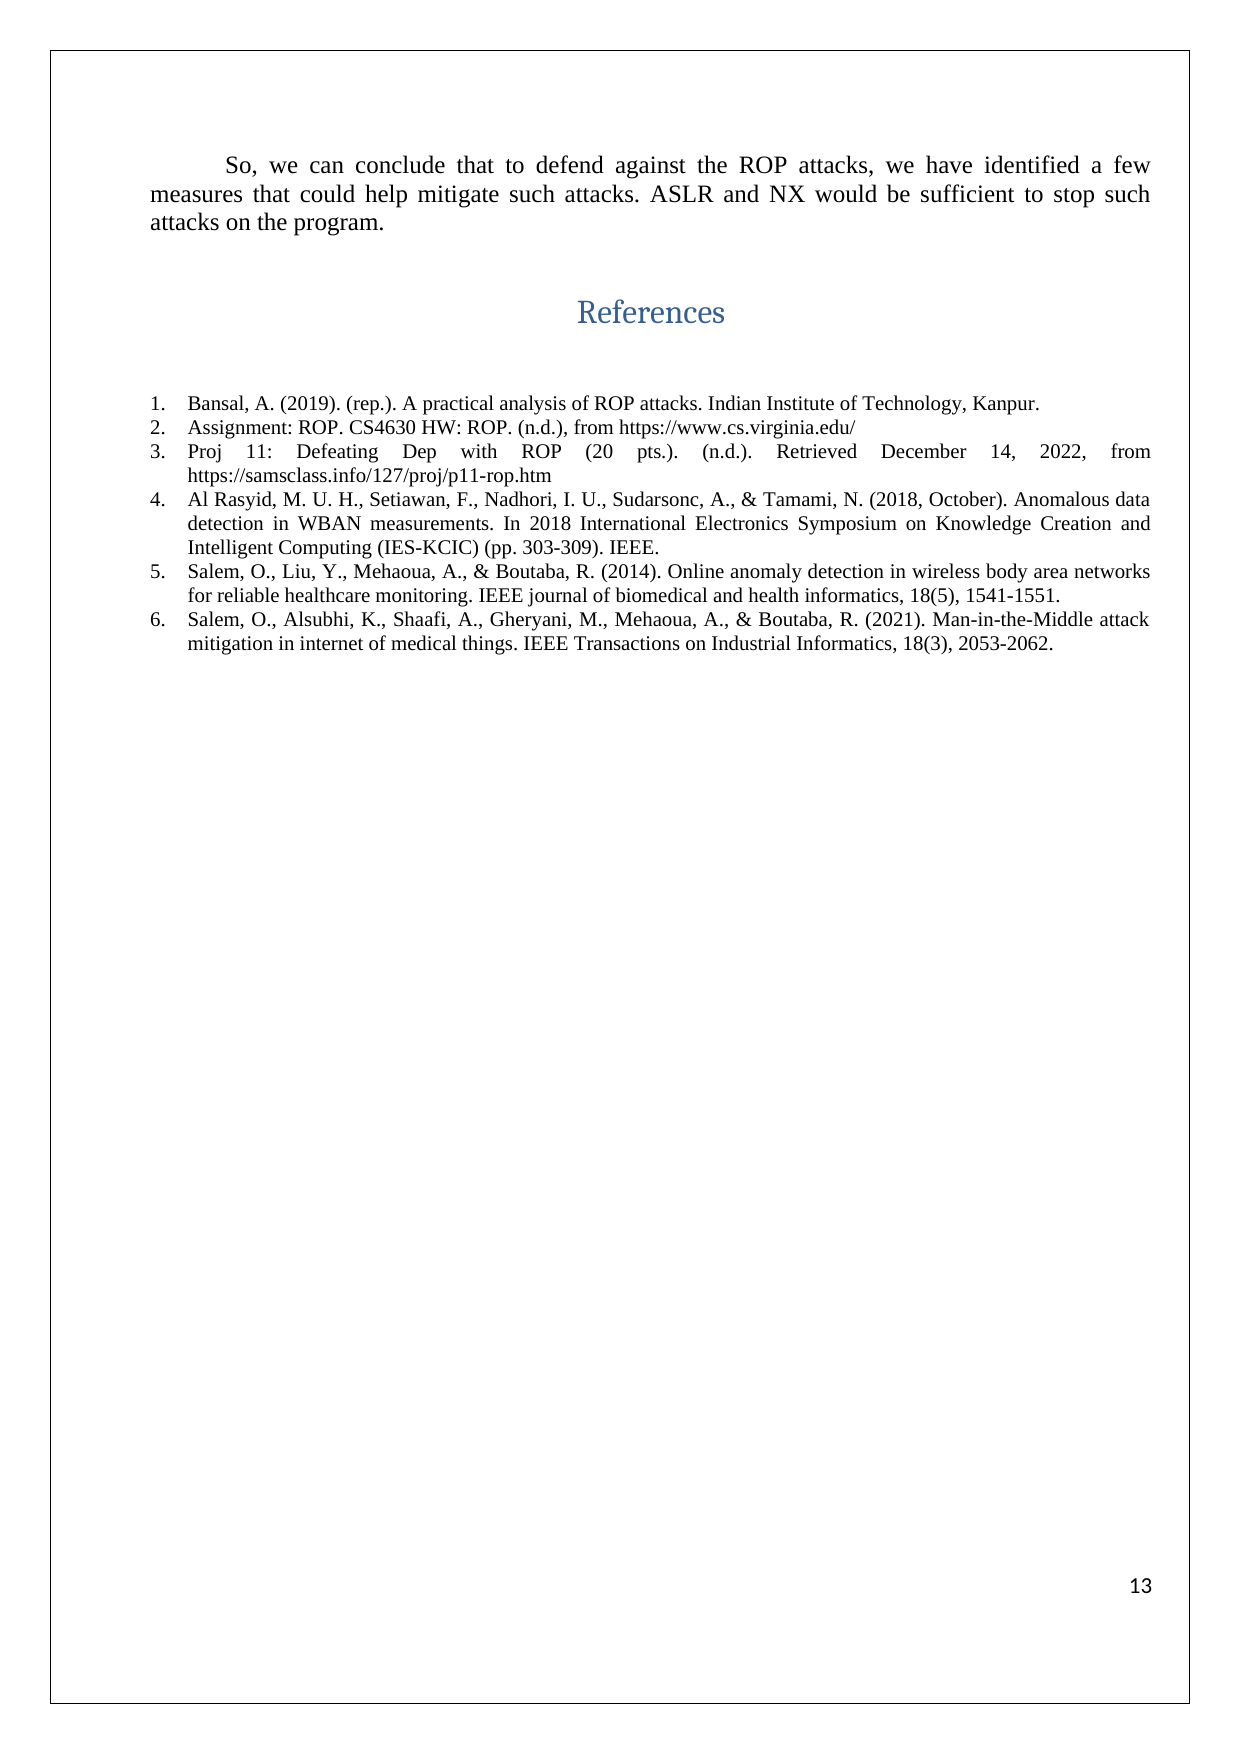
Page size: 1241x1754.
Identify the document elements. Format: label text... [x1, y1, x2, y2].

text So, we can conclude that to defend against the ROP attacks, we have identified a few measures that could help mitigate such attacks. ASLR and NX would be sufficient to stop such attacks on the program. [150, 150, 1152, 236]
subtitle References [150, 293, 1152, 332]
list Bansal, A. (2019). (rep.). A practical analysis of ROP attacks. Indian Institute of Technology, Kanpur. [150, 391, 1152, 414]
list Assignment: ROP. CS4630 HW: ROP. (n.d.), from https://www.cs.virginia.edu/ [150, 414, 1152, 439]
list Salem, O., Alsubhi, K., Shaafi, A., Gheryani, M., Mehaoua, A., & Boutaba, R. (2021). Man-in-the-Middle attack mitigation in internet of medical things. IEEE Transactions on Industrial Informatics, 18(3), 2053-2062. [150, 607, 1152, 655]
list Proj 11: Defeating Dep with ROP (20 pts.). (n.d.). Retrieved December 14, 2022, from https://samsclass.info/127/proj/p11-rop.htm [150, 439, 1152, 487]
list Al Rasyid, M. U. H., Setiawan, F., Nadhori, I. U., Sudarsonc, A., & Tamami, N. (2018, October). Anomalous data detection in WBAN measurements. In 2018 International Electronics Symposium on Knowledge Creation and Intelligent Computing (IES-KCIC) (pp. 303-309). IEEE. [150, 487, 1152, 559]
list Salem, O., Liu, Y., Mehaoua, A., & Boutaba, R. (2014). Online anomaly detection in wireless body area networks for reliable healthcare monitoring. IEEE journal of biomedical and health informatics, 18(5), 1541-1551. [150, 559, 1152, 607]
